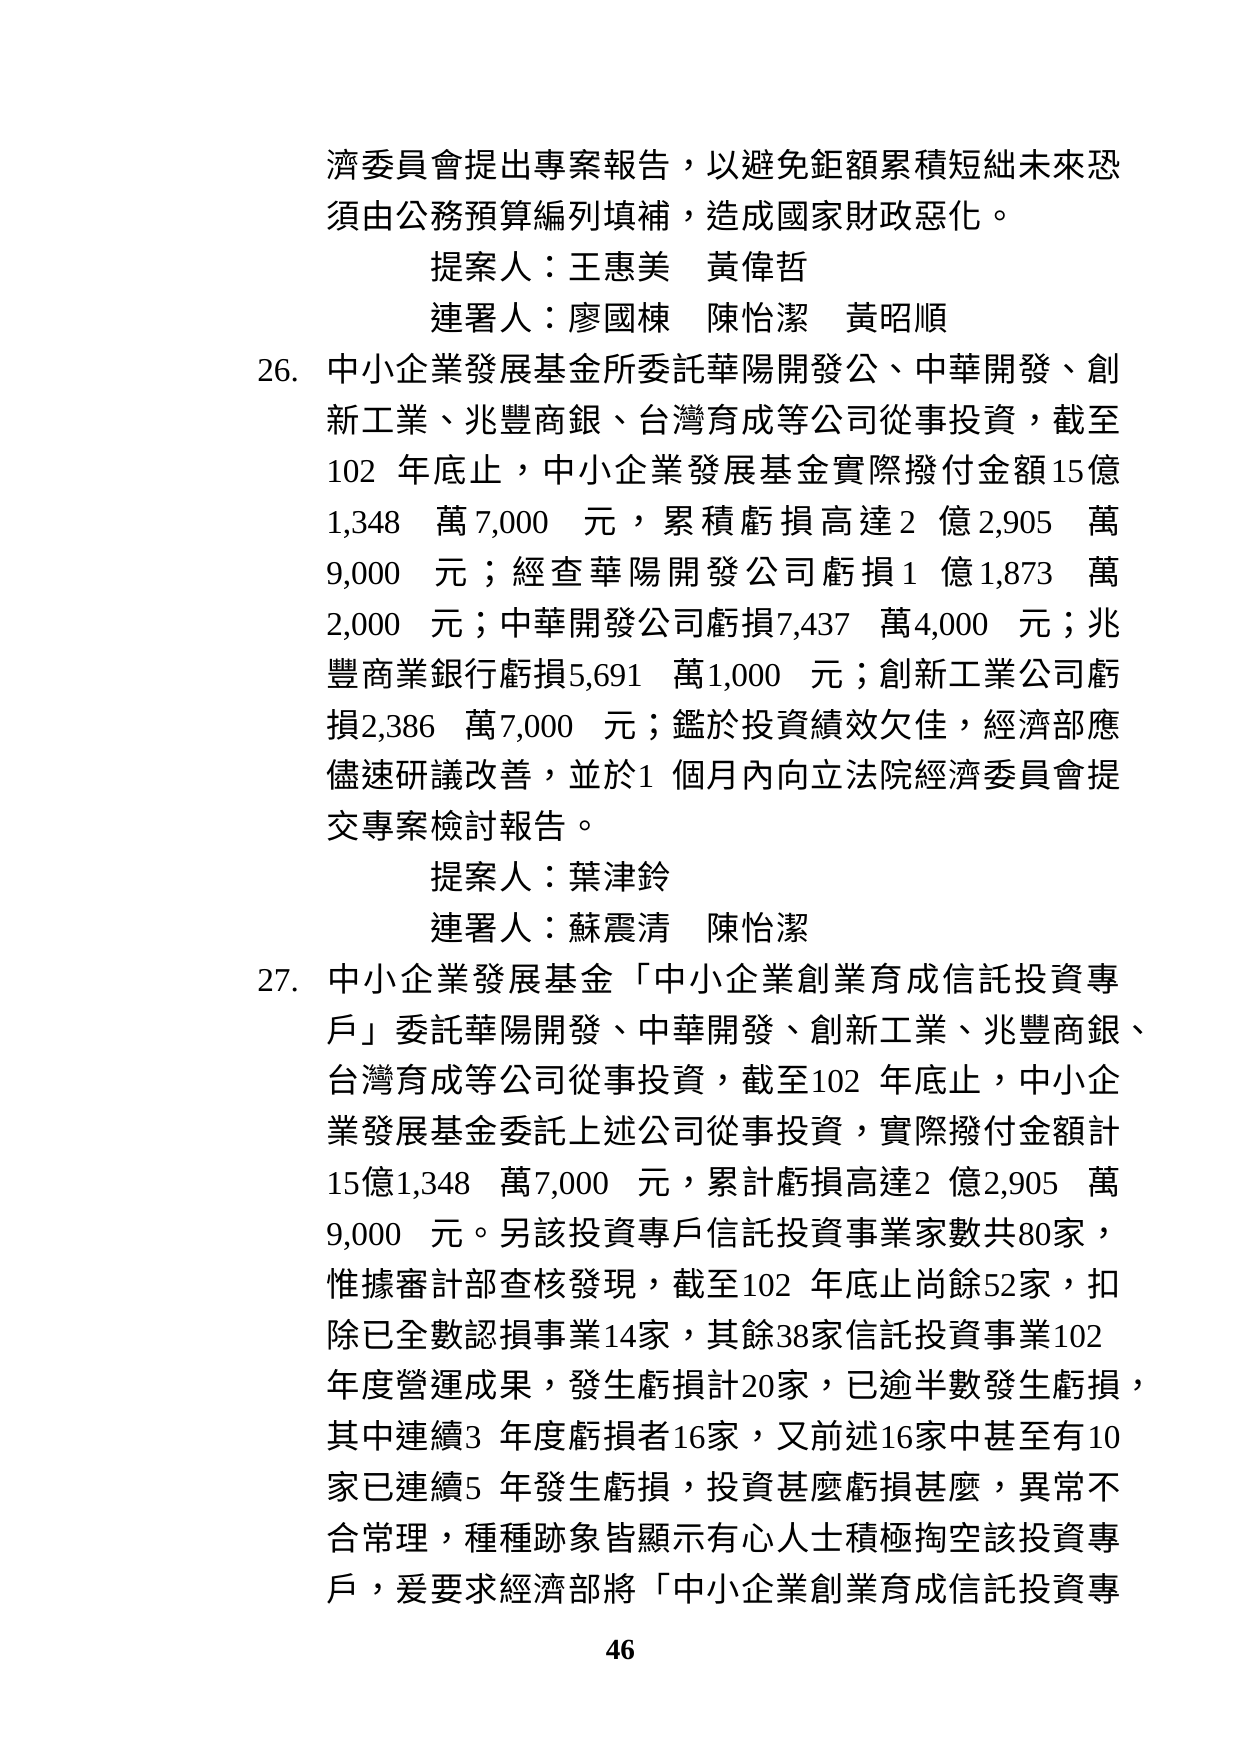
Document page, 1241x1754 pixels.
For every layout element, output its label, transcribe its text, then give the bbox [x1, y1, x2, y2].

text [250, 951, 1122, 1612]
text 連署人：廖國棟 陳怡潔 黃昭順 [396, 290, 1035, 341]
text 提案人：王惠美 黃偉哲 [396, 239, 1035, 290]
text 26.中小企業發展基金所委託華陽開發公、中華開發、創新工業、兆豐商銀、台灣育成等公司從事投資，截至102年底止，中小企業發展基金實際撥付金額15億1,348萬7,000元，累積虧損高達2億2,905萬9,000元；經查華陽開發公司虧損1億1,873萬2,000元；中華開發公司虧損7,437萬4,000元；兆豐商業銀行虧損5,691萬1,000元；創新工業公司虧損2,386萬7,000元；鑑於投資績效欠佳，經濟部應儘速研議改善，並於1個月內向立法院經濟委員會提交專案檢討報告。 [250, 341, 1122, 849]
text 連署人：蘇震清 陳怡潔 [396, 900, 1035, 951]
text 提案人：葉津鈴 [396, 849, 1035, 900]
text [250, 138, 1122, 239]
